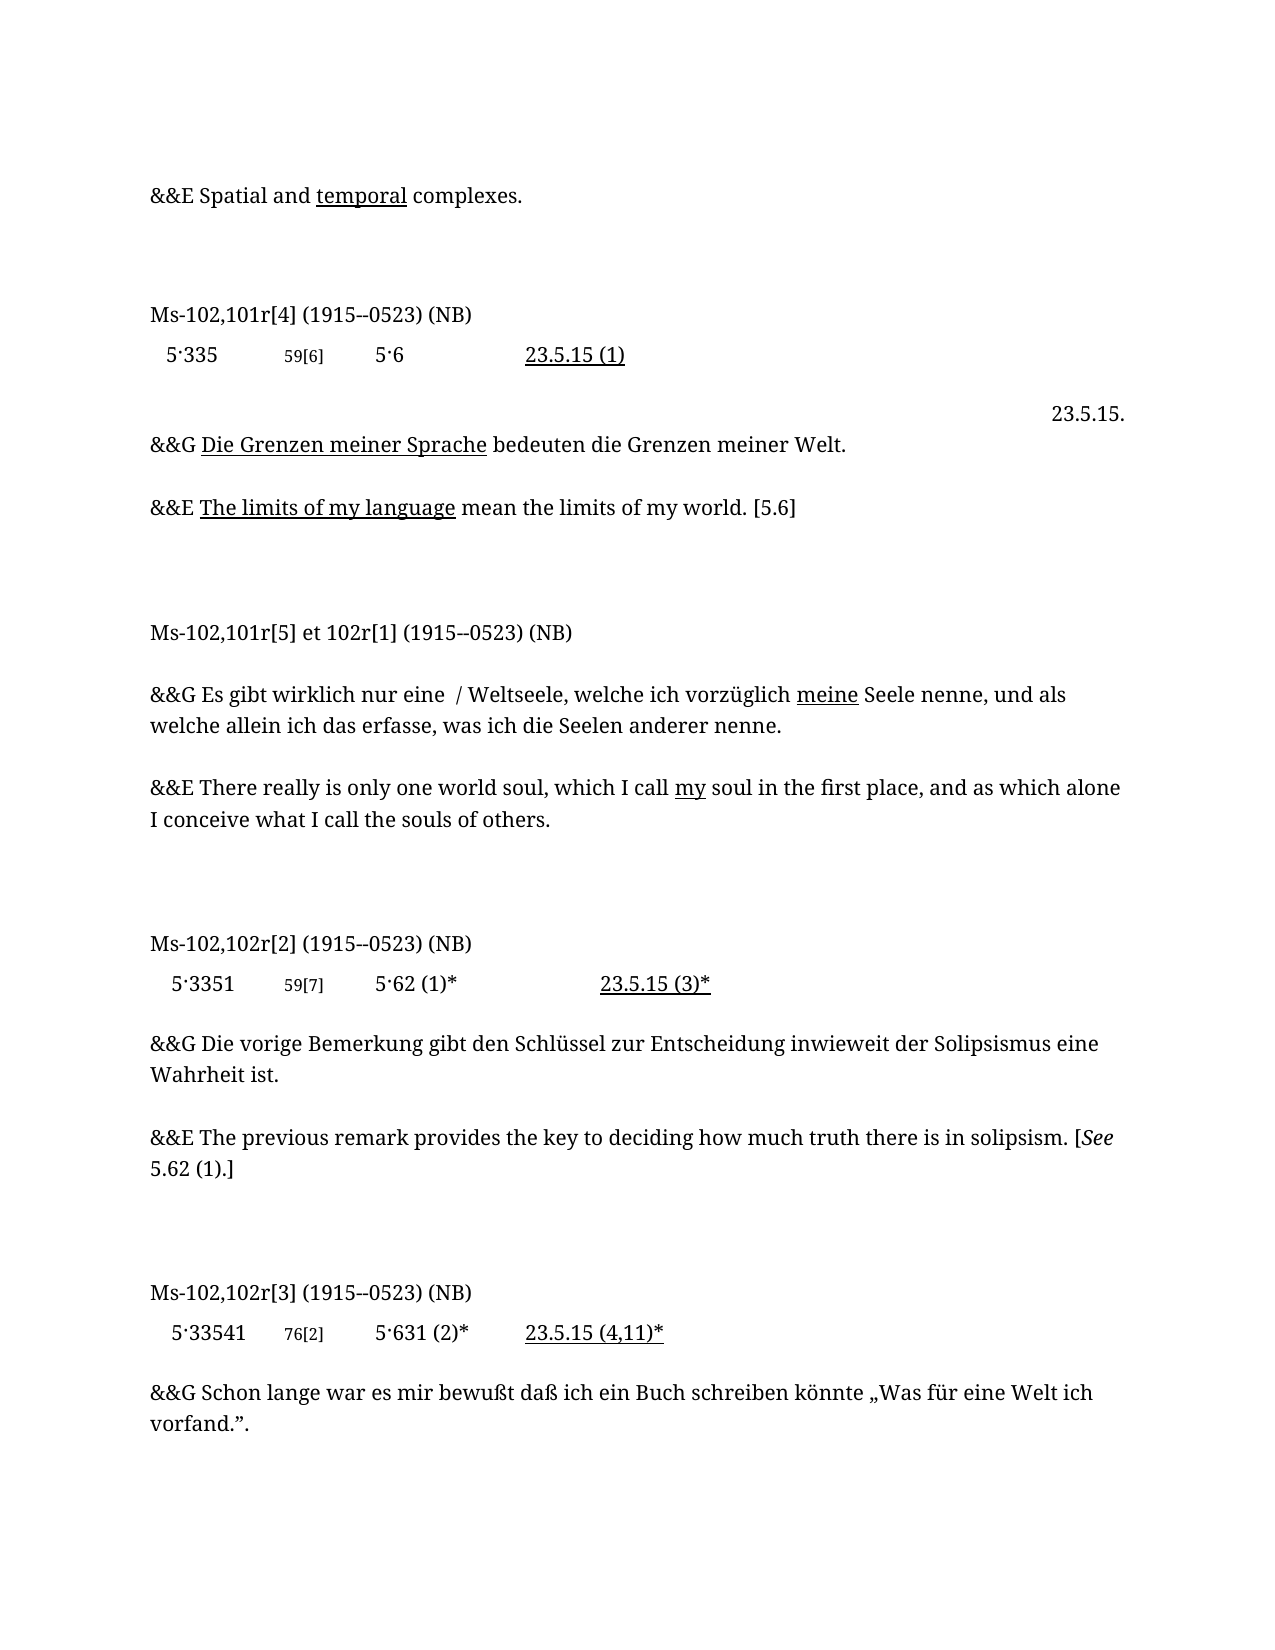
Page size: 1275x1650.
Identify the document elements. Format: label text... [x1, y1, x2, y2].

text &&G Schon lange war es mir bewußt daß ich ein Buch schreiben könnte „Was für eine Welt ich vorfand.”. [150, 1378, 1125, 1438]
text Ms-102,102r[3] (1915--0523) (NB) [150, 1278, 1125, 1307]
text 5·3351 59[7] 5·62 (1)* 23.5.15 (3)* [166, 969, 1125, 998]
text Ms-102,101r[4] (1915--0523) (NB) [150, 300, 1125, 329]
text &&G Die Grenzen meiner Sprache bedeuten die Grenzen meiner Welt. [150, 431, 1125, 459]
text &&G Es gibt wirklich nur eine / Weltseele, welche ich vorzüglich meine Seele nenne, und als welche allein ich das erfasse, was ich die Seelen anderer nenne. [150, 680, 1125, 739]
text Ms-102,102r[2] (1915--0523) (NB) [150, 929, 1125, 958]
text Ms-102,101r[5] et 102r[1] (1915--0523) (NB) [150, 618, 1125, 646]
text 23.5.15. [150, 399, 1125, 428]
text 5·33541 76[2] 5·631 (2)* 23.5.15 (4,11)* [166, 1318, 1125, 1347]
text &&E The limits of my language mean the limits of my world. [5.6] [150, 493, 1125, 522]
text &&G Die vorige Bemerkung gibt den Schlüssel zur Entscheidung inwieweit der Solipsismus eine Wahrheit ist. [150, 1029, 1125, 1089]
text &&E There really is only one world soul, which I call my soul in the first place, and as which alone I conceive what I call the souls of others. [150, 773, 1125, 833]
text &&E The previous remark provides the key to deciding how much truth there is in solipsism. [See 5.62 (1).] [150, 1123, 1125, 1182]
text &&E Spatial and temporal complexes. [150, 181, 1125, 210]
text 5·335 59[6] 5·6 23.5.15 (1) [166, 340, 1125, 369]
